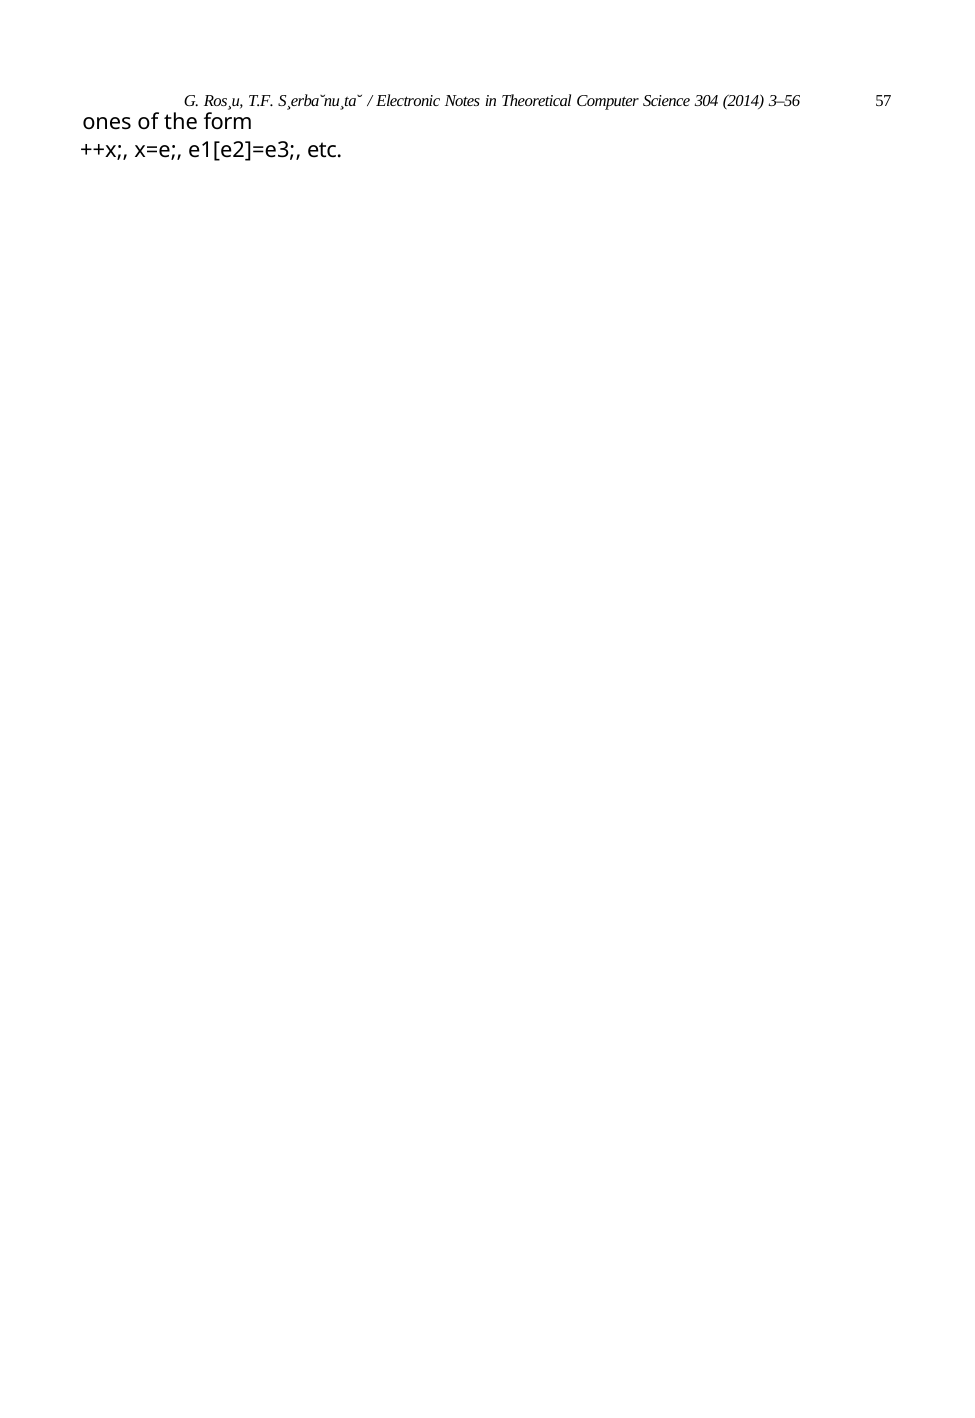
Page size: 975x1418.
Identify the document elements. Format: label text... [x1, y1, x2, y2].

text ++x;, x=e;, e1[e2]=e3;, etc. [80, 135, 914, 163]
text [82, 108, 881, 135]
